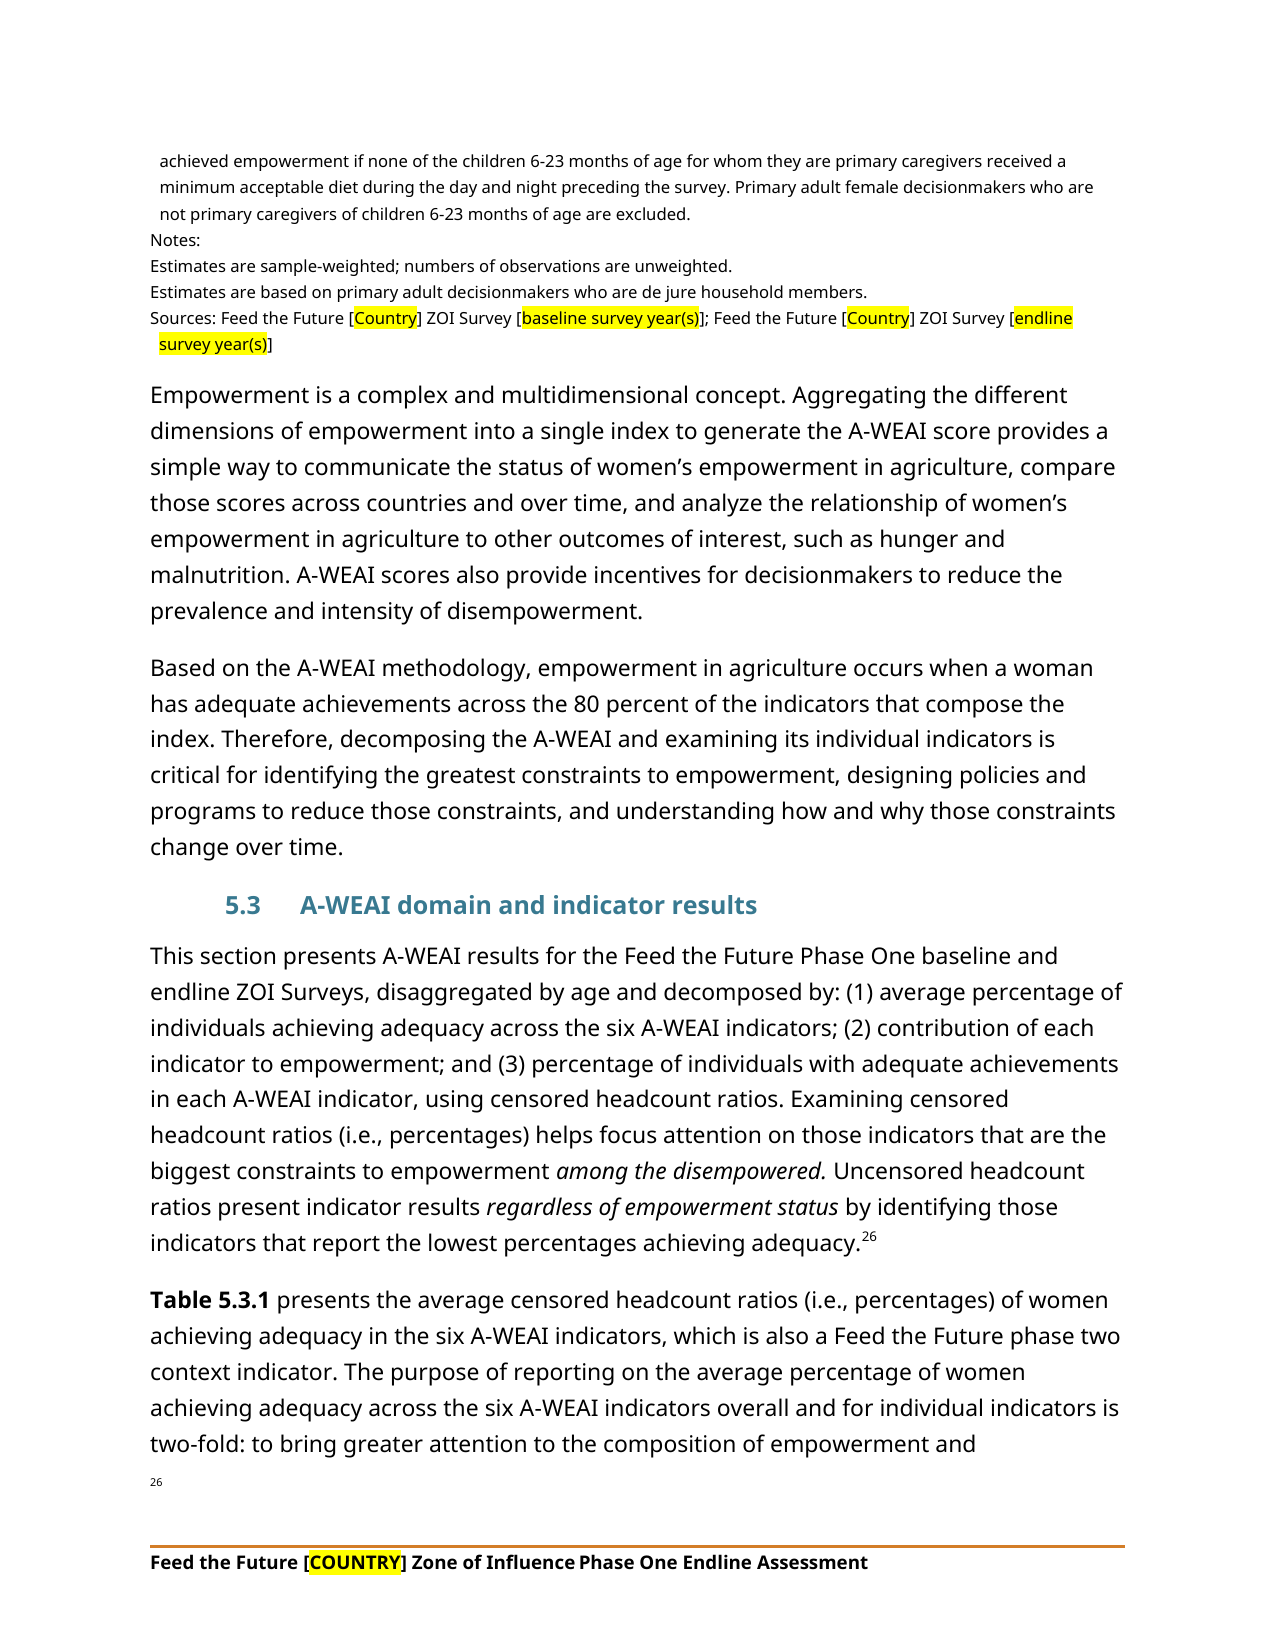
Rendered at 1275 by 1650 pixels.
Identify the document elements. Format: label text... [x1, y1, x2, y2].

subtitle 5.3 A-WEAI domain and indicator results [225, 888, 1125, 922]
text Estimates are based on primary adult decisionmakers who are de jure household members. [150, 280, 1125, 303]
text Sources: Feed the Future [Country] ZOI Survey [baseline survey year(s)]; Feed the Future [Country] ZOI Survey [endline survey year(s)] [150, 306, 1125, 355]
text Empowerment is a complex and multidimensional concept. Aggregating the different dimensions of empowerment into a single index to generate the A-WEAI score provides a simple way to communicate the status of women’s empowerment in agriculture, compare those scores across countries and over time, and analyze the relationship of women’s empowerment in agriculture to other outcomes of interest, such as hunger and malnutrition. A-WEAI scores also provide incentives for decisionmakers to reduce the prevalence and intensity of disempowerment. [150, 379, 1125, 626]
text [150, 1284, 1125, 1459]
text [150, 150, 1125, 225]
text Notes: [150, 228, 1125, 251]
text Based on the A-WEAI methodology, empowerment in agriculture occurs when a woman has adequate achievements across the 80 percent of the indicators that compose the index. Therefore, decomposing the A-WEAI and examining its individual indicators is critical for identifying the greatest constraints to empowerment, designing policies and programs to reduce those constraints, and understanding how and why those constraints change over time. [150, 652, 1125, 862]
text This section presents A-WEAI results for the Feed the Future Phase One baseline and endline ZOI Surveys, disaggregated by age and decomposed by: (1) average percentage of individuals achieving adequacy across the six A-WEAI indicators; (2) contribution of each indicator to empowerment; and (3) percentage of individuals with adequate achievements in each A-WEAI indicator, using censored headcount ratios. Examining censored headcount ratios (i.e., percentages) helps focus attention on those indicators that are the biggest constraints to empowerment among the disempowered. Uncensored headcount ratios present indicator results regardless of empowerment status by identifying those indicators that report the lowest percentages achieving adequacy. [150, 940, 1125, 1258]
text Estimates are sample-weighted; numbers of observations are unweighted. [150, 254, 1125, 277]
